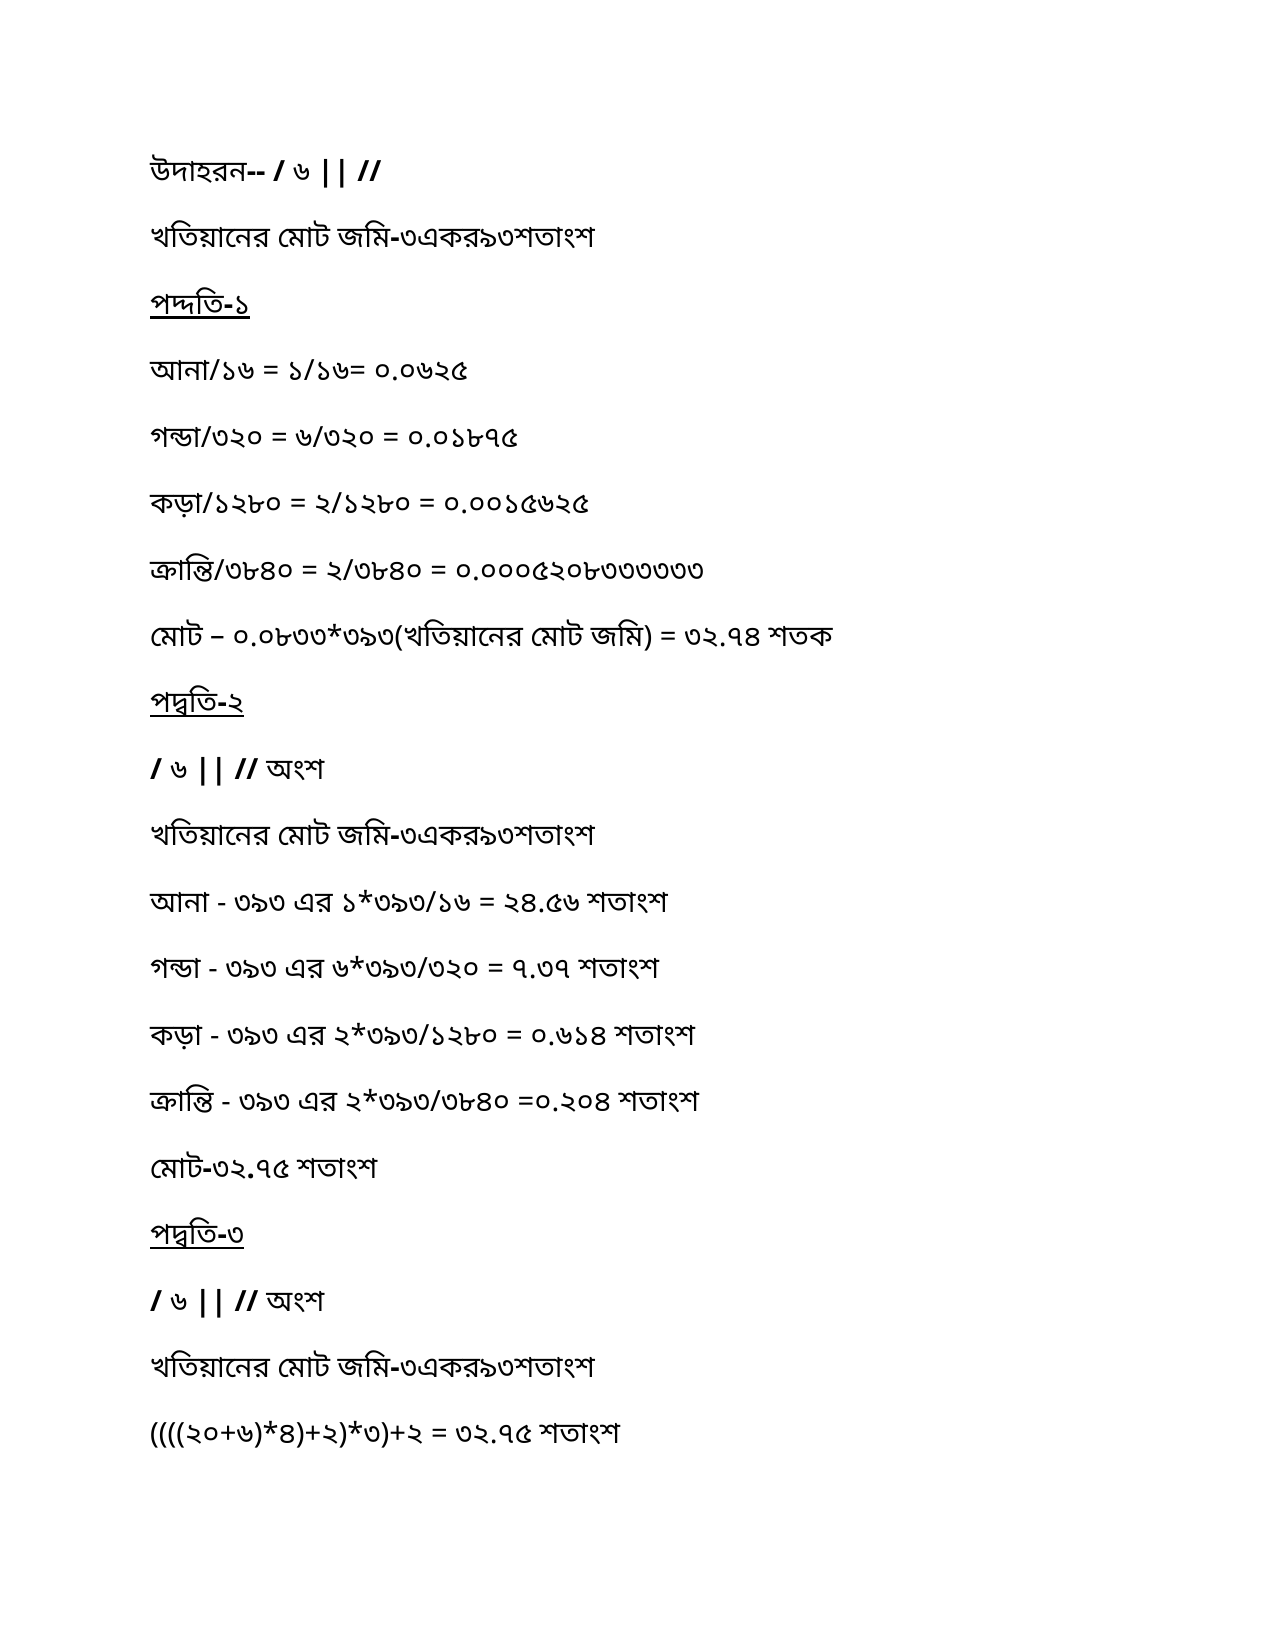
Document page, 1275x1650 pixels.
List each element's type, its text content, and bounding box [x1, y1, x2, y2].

text আনা/১৬ = ১/১৬= ০.০৬২৫ [150, 349, 1125, 389]
text পদ্বতি-৩ [150, 1213, 1125, 1253]
text ((((২০+৬)*৪)+২)*৩)+২ = ৩২.৭৫ শতাংশ [150, 1413, 1125, 1452]
text খতিয়ানের মোট জমি-৩একর৯৩শতাংশ [150, 216, 1125, 256]
text ক্রান্তি/৩৮৪০ = ২/৩৮৪০ = ০.০০০৫২০৮৩৩৩৩৩৩ [150, 549, 1125, 588]
text কড়া/১২৮০ = ২/১২৮০ = ০.০০১৫৬২৫ [150, 482, 1125, 522]
text কড়া - ৩৯৩ এর ২*৩৯৩/১২৮০ = ০.৬১৪ শতাংশ [150, 1014, 1125, 1054]
text পদ্দতি-১ [150, 283, 1125, 323]
text ক্রান্তি - ৩৯৩ এর ২*৩৯৩/৩৮৪০ =০.২০৪ শতাংশ [150, 1080, 1125, 1120]
text পদ্বতি-২ [150, 682, 1125, 721]
text আনা - ৩৯৩ এর ১*৩৯৩/১৬ = ২৪.৫৬ শতাংশ [150, 881, 1125, 921]
text মোট-৩২.৭৫ শতাংশ [150, 1147, 1125, 1187]
text মোট – ০.০৮৩৩*৩৯৩(খতিয়ানের মোট জমি) = ৩২.৭৪ শতক [150, 615, 1125, 655]
text / ৬ || // অংশ [150, 748, 1125, 788]
text খতিয়ানের মোট জমি-৩একর৯৩শতাংশ [150, 1346, 1125, 1386]
text গন্ডা/৩২০ = ৬/৩২০ = ০.০১৮৭৫ [150, 416, 1125, 456]
text / ৬ || // অংশ [150, 1280, 1125, 1319]
text উদাহরন-- / ৬ || // [150, 150, 1125, 190]
text খতিয়ানের মোট জমি-৩একর৯৩শতাংশ [150, 814, 1125, 854]
text গন্ডা - ৩৯৩ এর ৬*৩৯৩/৩২০ = ৭.৩৭ শতাংশ [150, 947, 1125, 987]
